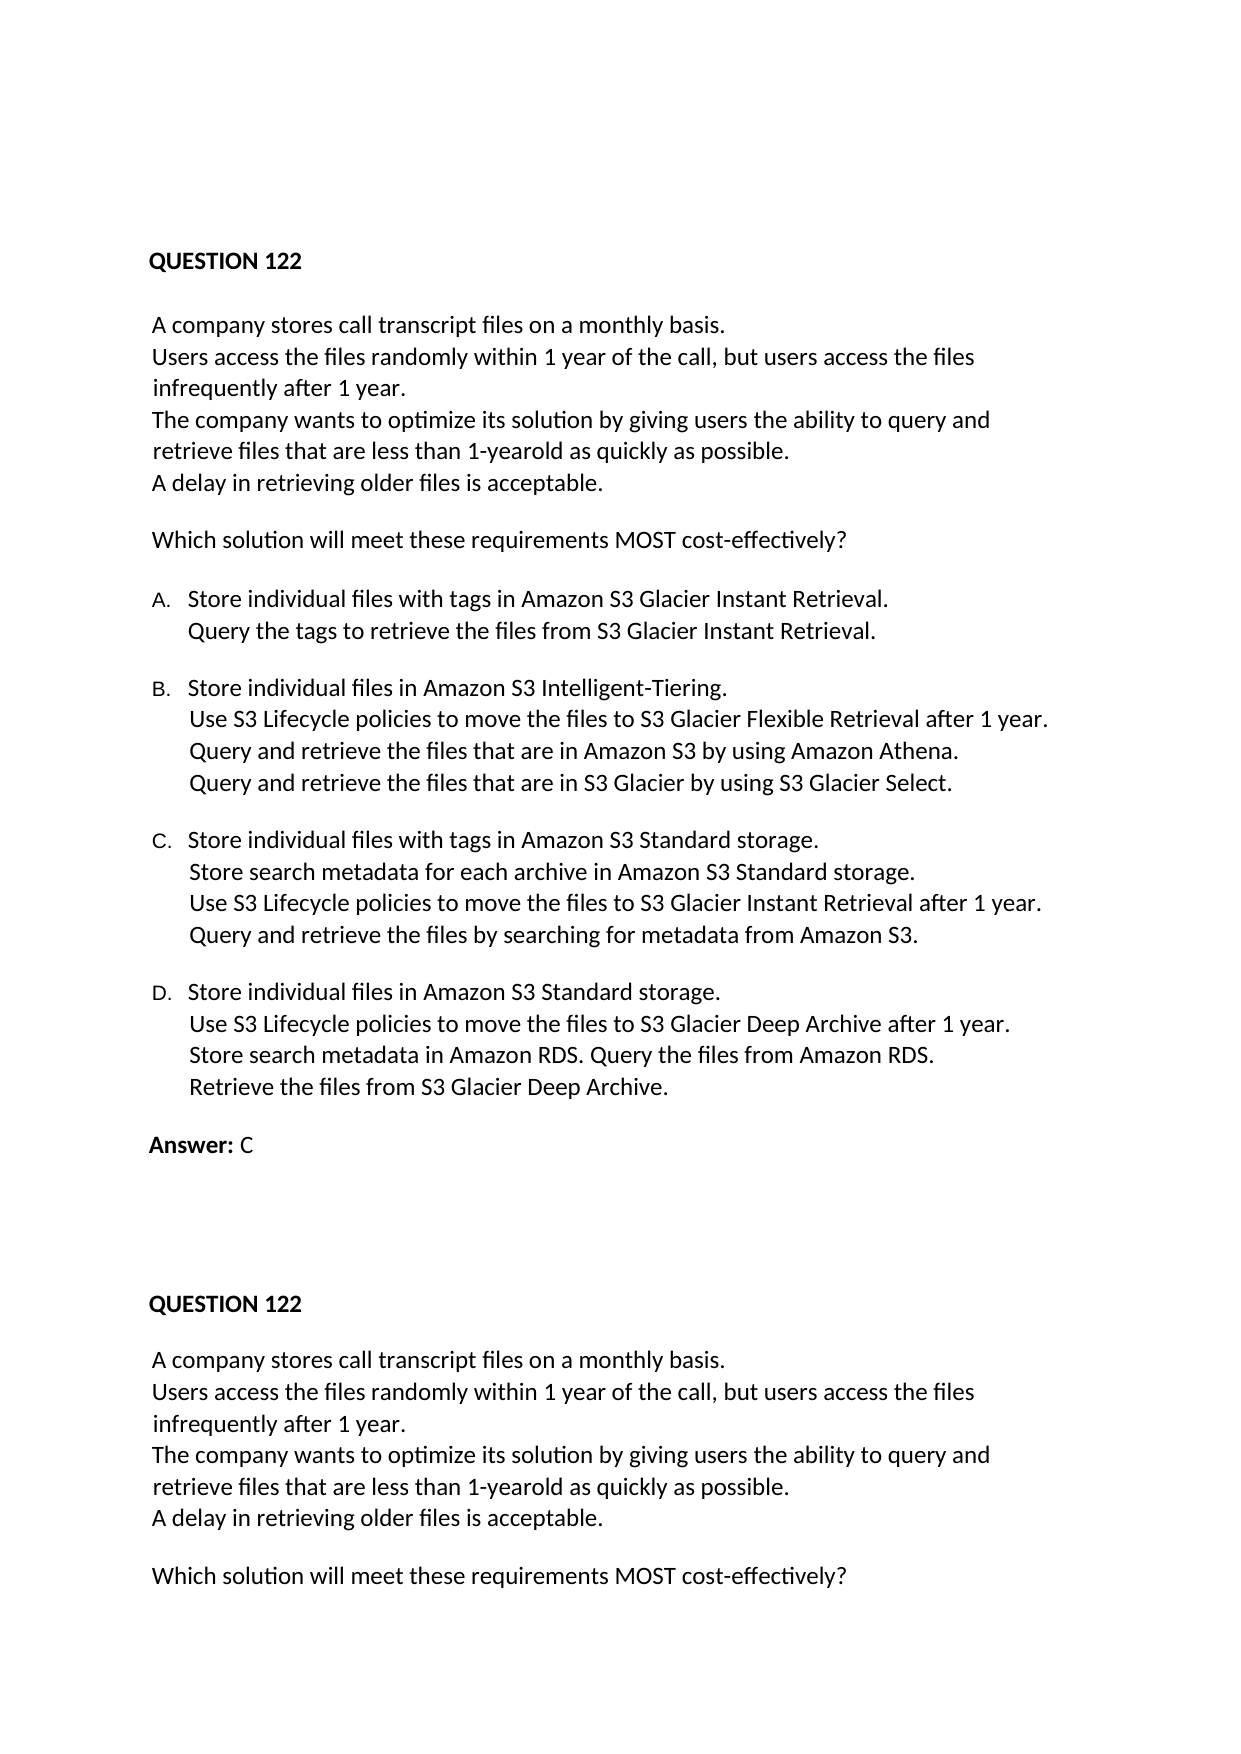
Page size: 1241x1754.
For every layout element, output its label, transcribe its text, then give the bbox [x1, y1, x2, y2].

text Use S3 Lifecycle policies to move the files to S3 Glacier Flexible Retrieval after 1 year. [189, 704, 1061, 734]
text Use S3 Lifecycle policies to move the files to S3 Glacier Instant Retrieval after 1 year. [189, 887, 1061, 918]
text A company stores call transcript files on a monthly basis. [152, 1344, 1061, 1375]
text Query and retrieve the files by searching for metadata from Amazon S3. [189, 919, 1061, 950]
text Which solution will meet these requirements MOST cost-effectively? [152, 1560, 1061, 1591]
list Store individual files with tags in Amazon S3 Glacier Instant Retrieval. [152, 583, 1061, 614]
text QUESTION 122 [148, 1288, 335, 1318]
text Users access the files randomly within 1 year of the call, but users access the files infrequently after 1 year. [152, 1376, 1061, 1438]
text A delay in retrieving older files is acceptable. [152, 467, 1061, 497]
text Answer: C [148, 1129, 335, 1159]
text Query and retrieve the files that are in S3 Glacier by using S3 Glacier Select. [189, 767, 978, 798]
text Which solution will meet these requirements MOST cost-effectively? [152, 524, 1061, 555]
list Store individual files in Amazon S3 Intelligent-Tiering. [152, 672, 1061, 702]
text A delay in retrieving older files is acceptable. [152, 1503, 1061, 1533]
text Query and retrieve the files that are in Amazon S3 by using Amazon Athena. [189, 735, 978, 766]
text Retrieve the files from S3 Glacier Deep Archive. [189, 1071, 989, 1102]
list Store individual files with tags in Amazon S3 Standard storage. [152, 824, 1061, 854]
text Store search metadata for each archive in Amazon S3 Standard storage. [189, 856, 1061, 886]
text Store search metadata in Amazon RDS. Query the files from Amazon RDS. [189, 1039, 989, 1070]
list Store individual files in Amazon S3 Standard storage. [152, 976, 1061, 1007]
text Query the tags to retrieve the files from S3 Glacier Instant Retrieval. [188, 615, 1061, 646]
text A company stores call transcript files on a monthly basis. [152, 309, 1061, 339]
text The company wants to optimize its solution by giving users the ability to query and retrieve files that are less than 1-yearold as quickly as possible. [152, 1439, 1061, 1501]
text The company wants to optimize its solution by giving users the ability to query and retrieve files that are less than 1-yearold as quickly as possible. [152, 404, 1061, 466]
text Use S3 Lifecycle policies to move the files to S3 Glacier Deep Archive after 1 year. [189, 1008, 1061, 1038]
text Users access the files randomly within 1 year of the call, but users access the files infrequently after 1 year. [152, 341, 1061, 402]
text QUESTION 122 [148, 245, 335, 276]
